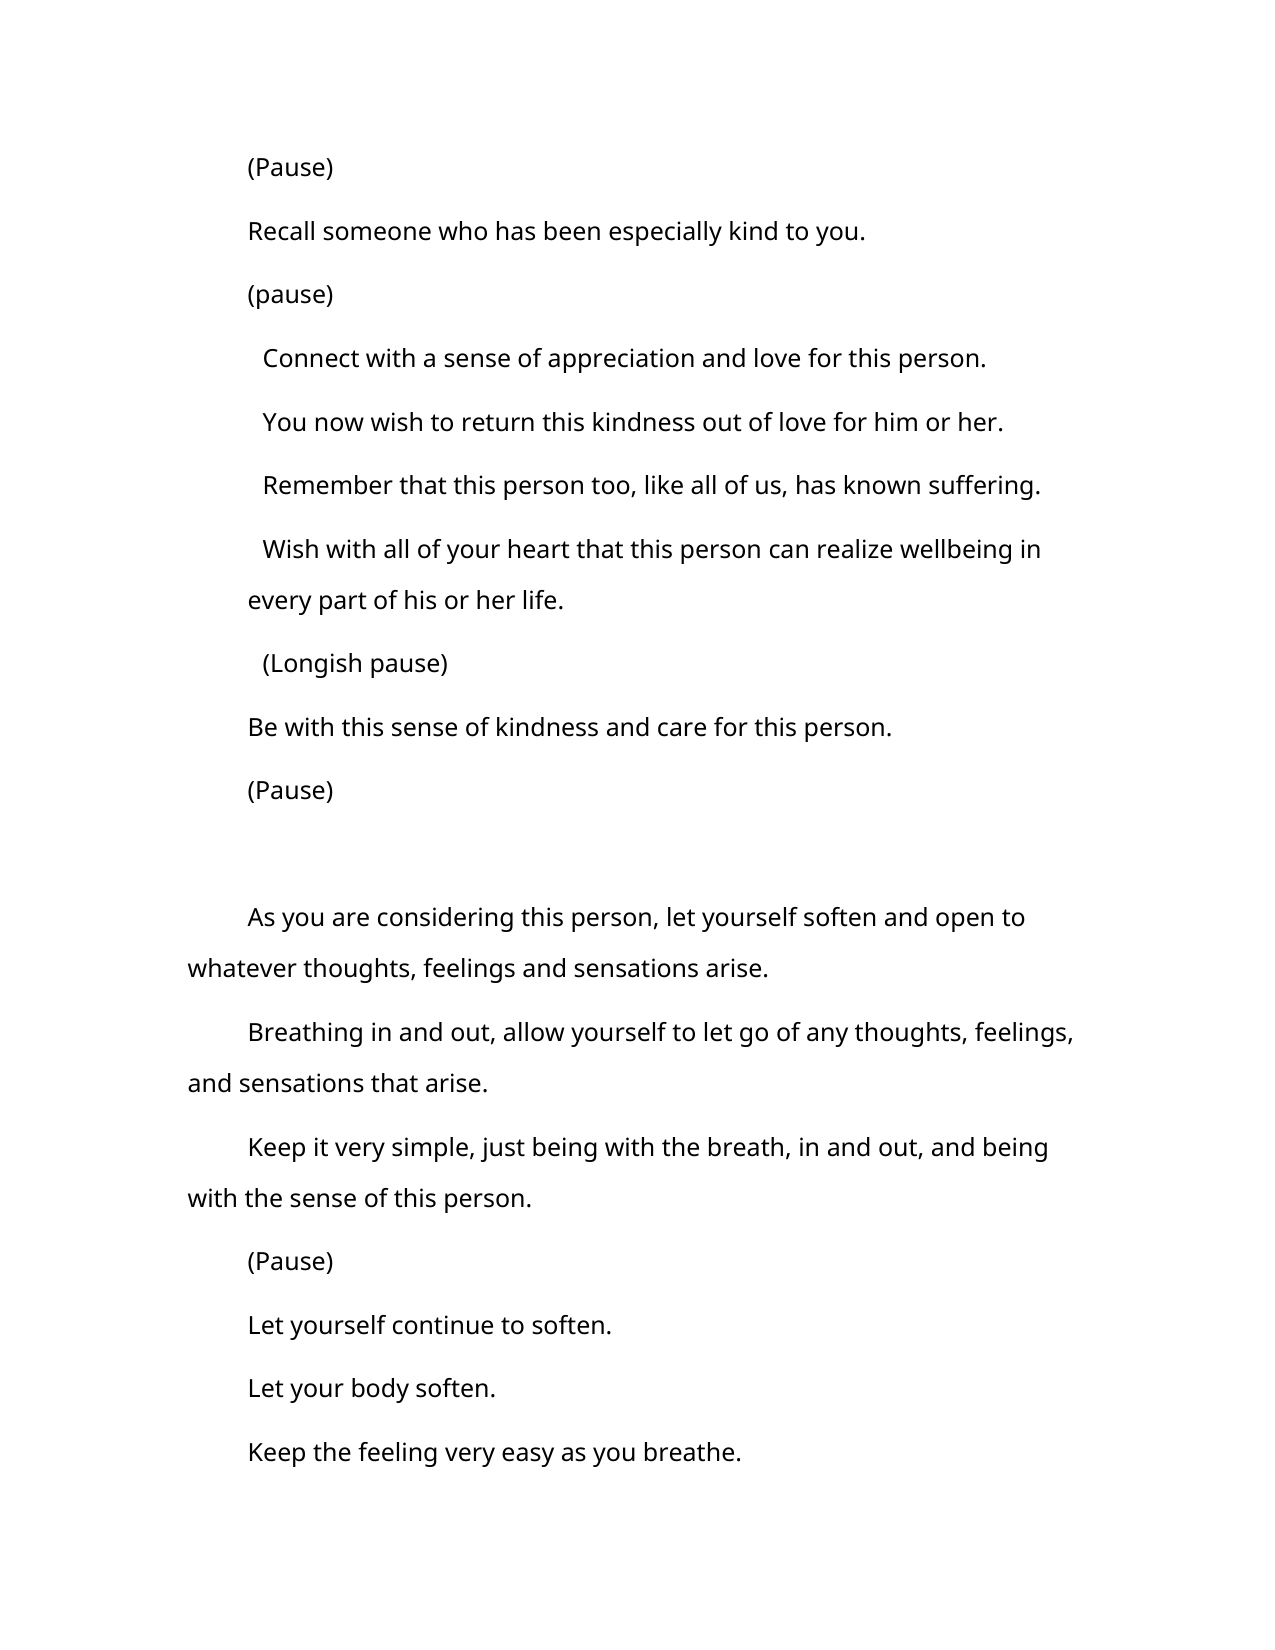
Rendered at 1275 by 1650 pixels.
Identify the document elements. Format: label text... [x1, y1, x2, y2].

text (pause) [247, 277, 1087, 311]
text Recall someone who has been especially kind to you. [247, 213, 1087, 248]
text (Pause) [187, 1244, 1087, 1278]
text Keep the feeling very easy as you breathe. [187, 1434, 1087, 1468]
text Breathing in and out, allow yourself to let go of any thoughts, feelings, and sensations that arise. [187, 1014, 1087, 1100]
text Connect with a sense of appreciation and love for this person. [247, 341, 1087, 375]
text Let yourself continue to soften. [187, 1307, 1087, 1341]
text As you are considering this person, let yourself soften and open to whatever thoughts, feelings and sensations arise. [187, 900, 1087, 985]
text Wish with all of your heart that this person can realize wellbeing in every part of his or her life. [247, 531, 1087, 616]
text Let your body soften. [187, 1371, 1087, 1405]
text Remember that this person too, like all of us, has known suffering. [247, 468, 1087, 502]
text Be with this sense of kindness and care for this person. [247, 709, 1087, 743]
text (Pause) [247, 773, 1087, 807]
text (Pause) [247, 150, 1087, 184]
text Keep it very simple, just being with the breath, in and out, and being with the sense of this person. [187, 1129, 1087, 1214]
text You now wish to return this kindness out of love for him or her. [247, 404, 1087, 438]
text (Longish pause) [247, 646, 1087, 680]
